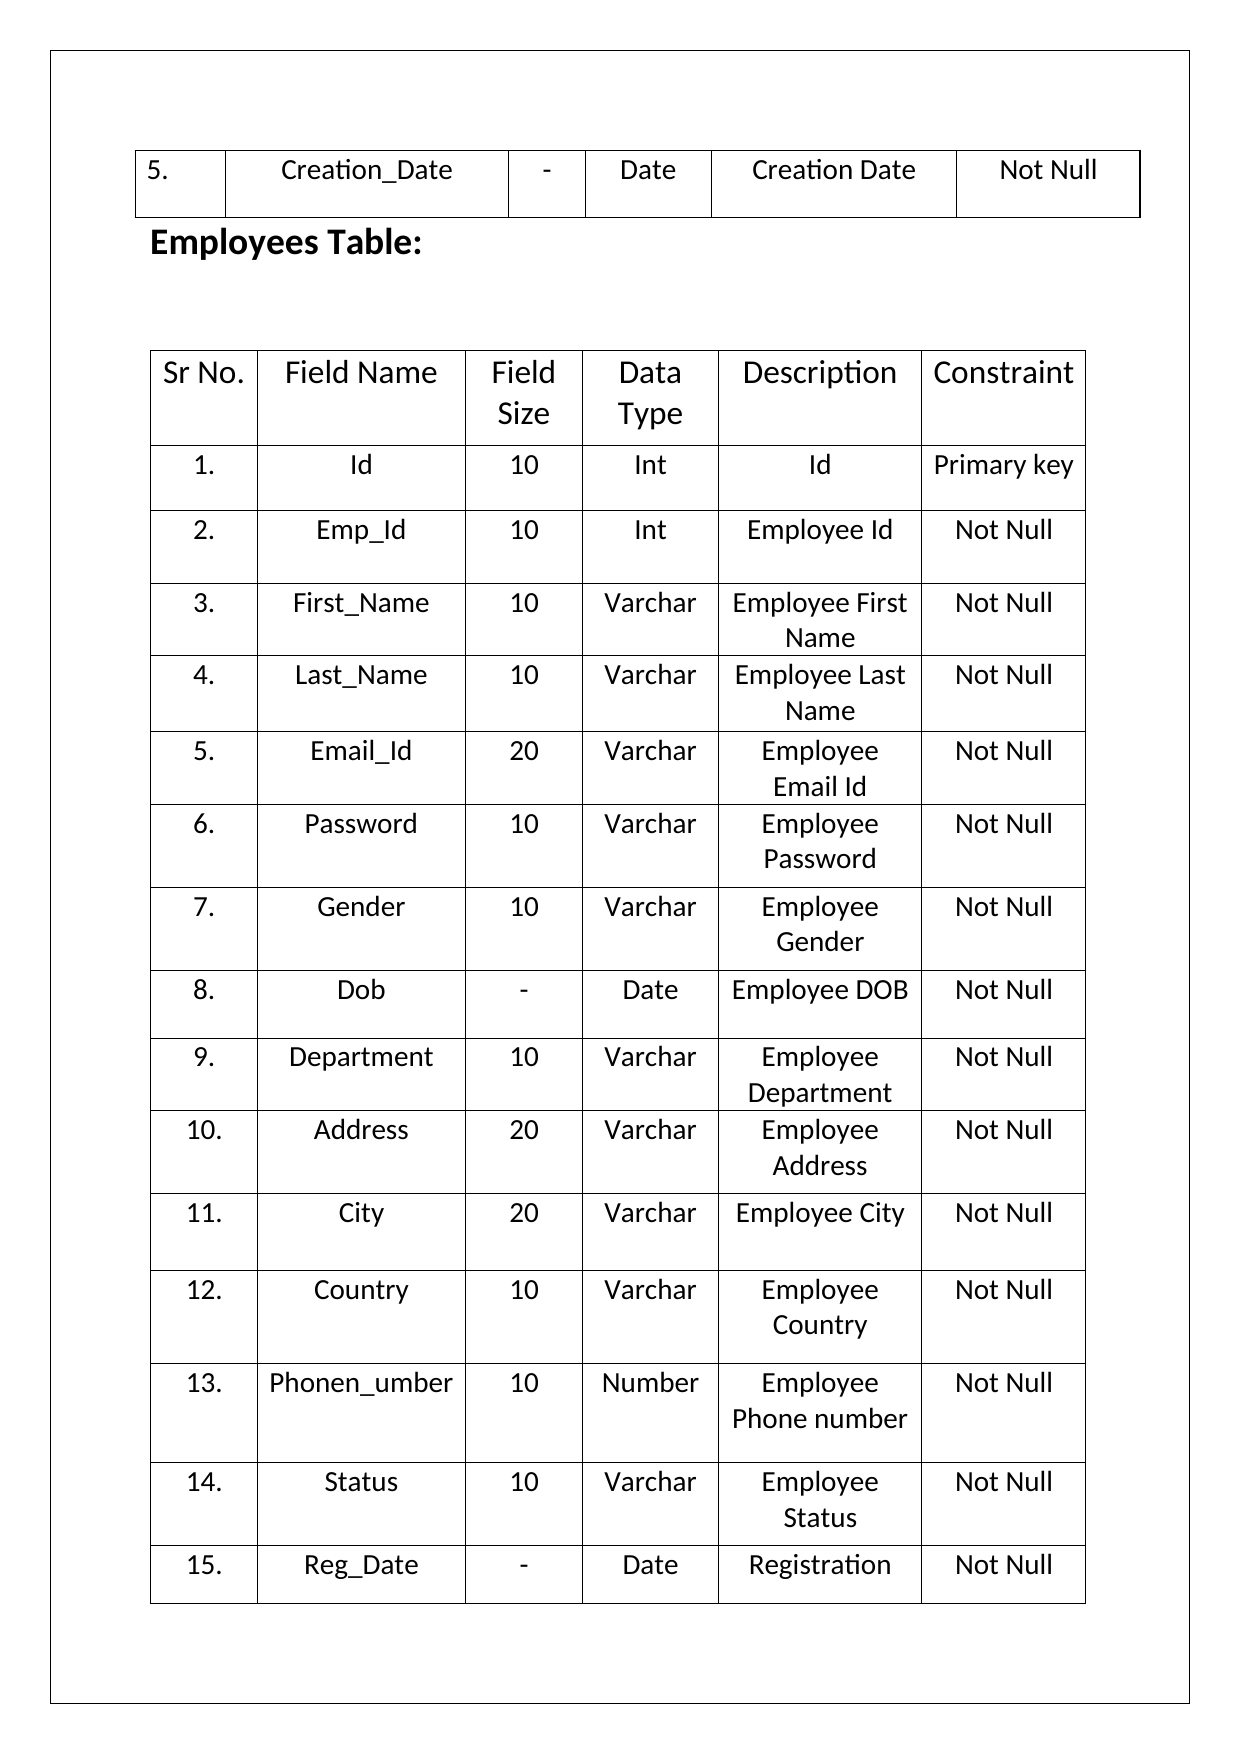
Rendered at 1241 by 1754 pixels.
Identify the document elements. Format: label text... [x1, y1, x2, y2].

table_cell Employee Last Name [719, 656, 921, 731]
table_cell Not Null [922, 656, 1085, 731]
table_cell Varchar [583, 732, 718, 804]
table_cell Employee DOB [719, 971, 921, 1037]
table_header Description [719, 351, 921, 445]
table_cell Not Null [922, 1463, 1085, 1545]
table_cell Dob [258, 971, 465, 1037]
table_cell Varchar [583, 1271, 718, 1363]
table_cell Primary key [922, 446, 1085, 510]
table_cell Varchar [583, 584, 718, 655]
table_header Constraint [922, 351, 1085, 445]
table_cell 1. [151, 446, 257, 510]
table_cell Varchar [583, 1194, 718, 1270]
table_cell Country [258, 1271, 465, 1363]
table_cell Not Null [922, 888, 1085, 970]
table_cell City [258, 1194, 465, 1270]
table_cell Not Null [922, 1039, 1085, 1110]
table_cell Varchar [583, 656, 718, 731]
table_cell Employee City [719, 1194, 921, 1270]
table_cell Not Null [922, 1546, 1085, 1603]
table_header Field Name [258, 351, 465, 445]
table_cell - [466, 1546, 582, 1603]
table_cell Not Null [922, 1271, 1085, 1363]
table_cell Employee Password [719, 805, 921, 887]
table_cell Employee Phone number [719, 1364, 921, 1462]
table_cell Gender [258, 888, 465, 970]
table_cell Number [583, 1364, 718, 1462]
table_cell Not Null [922, 1194, 1085, 1270]
table_cell 10. [151, 1111, 257, 1193]
table_header Sr No. [151, 351, 257, 445]
table_cell Address [258, 1111, 465, 1193]
table_cell Employee Email Id [719, 732, 921, 804]
table_cell Creation_Date [226, 151, 508, 217]
table_cell 6. [151, 805, 257, 887]
table_cell 13. [151, 1364, 257, 1462]
table_cell 5. [136, 151, 225, 217]
table_cell 4. [151, 656, 257, 731]
table_cell Employee First Name [719, 584, 921, 655]
table_cell First_Name [258, 584, 465, 655]
table_cell 8. [151, 971, 257, 1037]
table_cell Varchar [583, 1463, 718, 1545]
table_cell - [466, 971, 582, 1037]
table_cell Not Null [922, 1111, 1085, 1193]
table_cell Not Null [922, 584, 1085, 655]
table_cell 10 [466, 446, 582, 510]
table_cell 20 [466, 732, 582, 804]
table_cell Password [258, 805, 465, 887]
table_cell 9. [151, 1039, 257, 1110]
table_cell Employee Gender [719, 888, 921, 970]
table_cell 10 [466, 511, 582, 583]
table_cell 10 [466, 888, 582, 970]
table_cell Employee Country [719, 1271, 921, 1363]
table_cell 14. [151, 1463, 257, 1545]
table_cell 15. [151, 1546, 257, 1603]
table_cell - [509, 151, 585, 217]
table_cell Date [583, 971, 718, 1037]
table_cell Varchar [583, 1039, 718, 1110]
table_cell Employee Department [719, 1039, 921, 1110]
table_cell 3. [151, 584, 257, 655]
table_cell 10 [466, 805, 582, 887]
table_cell Id [258, 446, 465, 510]
table_cell 10 [466, 584, 582, 655]
table_cell Not Null [922, 1364, 1085, 1462]
table_cell Reg_Date [258, 1546, 465, 1603]
table_cell Creation Date [712, 151, 956, 217]
table_header Field Size [466, 351, 582, 445]
table_cell Last_Name [258, 656, 465, 731]
table_cell 20 [466, 1194, 582, 1270]
table_cell Registration Date [719, 1546, 921, 1603]
table_cell Not Null [922, 971, 1085, 1037]
table_cell Employee Status [719, 1463, 921, 1545]
table_cell 10 [466, 656, 582, 731]
table_cell Int [583, 511, 718, 583]
table_cell Not Null [957, 151, 1139, 217]
table_cell 2. [151, 511, 257, 583]
table_cell Not Null [922, 732, 1085, 804]
table_cell Department [258, 1039, 465, 1110]
table_cell Int [583, 446, 718, 510]
table_header Data Type [583, 351, 718, 445]
table_cell 11. [151, 1194, 257, 1270]
table_cell Varchar [583, 1111, 718, 1193]
table_cell Status [258, 1463, 465, 1545]
table_cell 12. [151, 1271, 257, 1363]
table_cell Not Null [922, 511, 1085, 583]
text Employees Table: [150, 218, 1090, 263]
table_cell 10 [466, 1039, 582, 1110]
table_cell Date [583, 1546, 718, 1603]
table_cell 20 [466, 1111, 582, 1193]
table_cell Varchar [583, 888, 718, 970]
table_cell 5. [151, 732, 257, 804]
table_cell Emp_Id [258, 511, 465, 583]
table_cell 10 [466, 1271, 582, 1363]
table_cell Date [586, 151, 711, 217]
table_cell Id [719, 446, 921, 510]
table_cell Employee Id [719, 511, 921, 583]
table_cell 7. [151, 888, 257, 970]
table_cell Phonen_umber [258, 1364, 465, 1462]
table_cell 10 [466, 1364, 582, 1462]
table_cell Not Null [922, 805, 1085, 887]
table_cell 10 [466, 1463, 582, 1545]
table_cell Varchar [583, 805, 718, 887]
table_cell Email_Id [258, 732, 465, 804]
table_cell Employee Address [719, 1111, 921, 1193]
